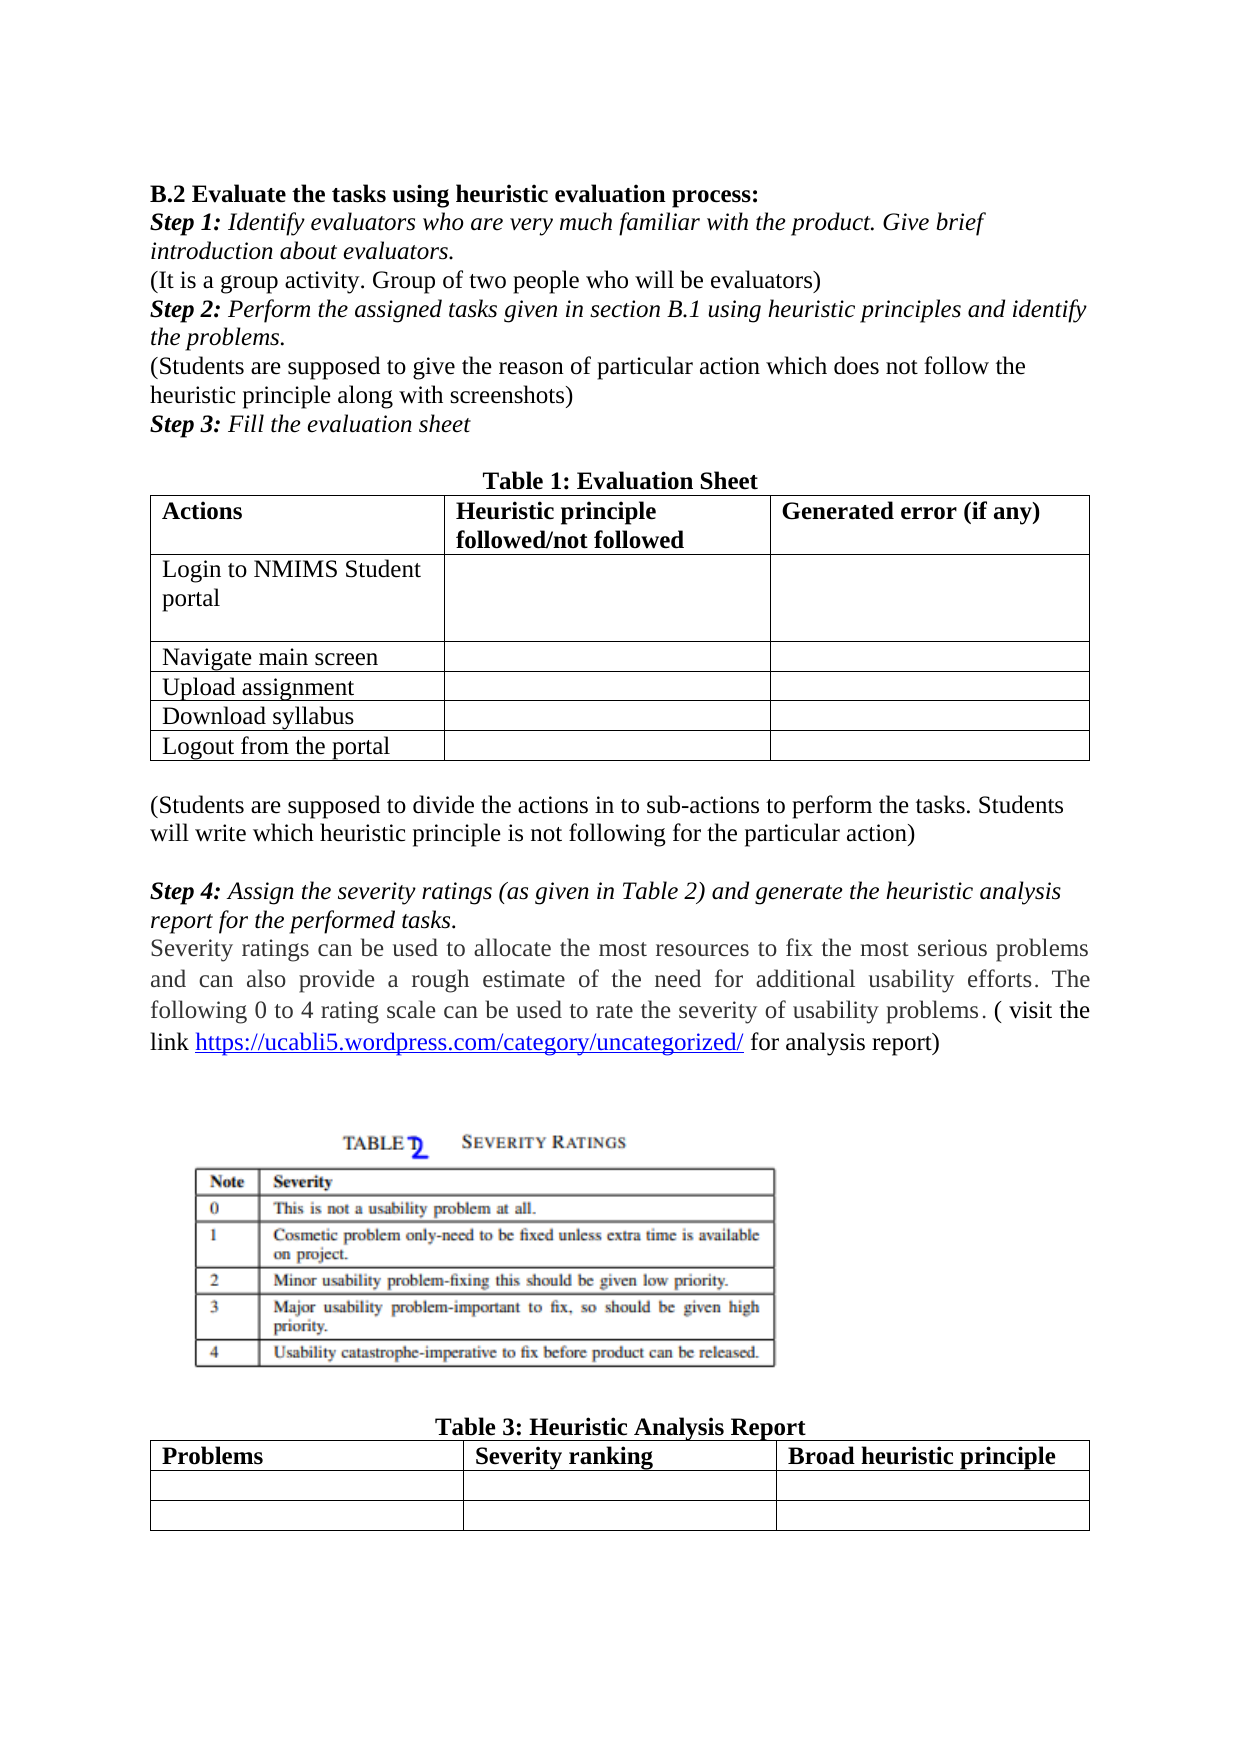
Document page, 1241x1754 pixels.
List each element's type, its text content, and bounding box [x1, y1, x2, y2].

text Step 2: Perform the assigned tasks given in section B.1 using heuristic principles and identify the problems. [150, 294, 1090, 351]
table_cell Logout from the portal [151, 731, 444, 760]
table_cell [445, 701, 770, 730]
table_cell Navigate main screen [151, 642, 444, 671]
table_cell [445, 672, 770, 700]
table_cell [777, 1471, 1089, 1500]
table_cell [771, 701, 1089, 730]
table_cell Download syllabus [151, 701, 444, 730]
text Table 3: Heuristic Analysis Report [150, 1412, 1090, 1440]
table_cell [151, 1471, 463, 1500]
text (Students are supposed to divide the actions in to sub-actions to perform the tasks. Students will write which heuristic principle is not following for the particular action) [150, 790, 1090, 847]
table_cell [464, 1471, 776, 1500]
table_cell [771, 555, 1089, 641]
text B.2 Evaluate the tasks using heuristic evaluation process: [150, 179, 1090, 207]
text (Students are supposed to give the reason of particular action which does not follow the heuristic principle along with screenshots) [150, 351, 1090, 409]
table_header Problems [151, 1441, 463, 1470]
table_cell [771, 731, 1089, 760]
picture [150, 1103, 811, 1383]
text Table 1: Evaluation Sheet [150, 466, 1090, 495]
table_cell [445, 555, 770, 641]
table_cell [777, 1501, 1089, 1530]
table_header Heuristic principle followed/not followed [445, 496, 770, 553]
table_cell [151, 1501, 463, 1530]
table_cell [771, 642, 1089, 671]
table_header Generated error (if any) [771, 496, 1089, 553]
table_header Severity ranking [464, 1441, 776, 1470]
text Step 1: Identify evaluators who are very much familiar with the product. Give brief introduction about evaluators. [150, 207, 1090, 265]
table_cell [771, 672, 1089, 700]
table_cell Login to NMIMS Student portal [151, 555, 444, 641]
text Step 4: Assign the severity ratings (as given in Table 2) and generate the heuristic analysis report for the performed tasks. [150, 876, 1090, 933]
text Step 3: Fill the evaluation sheet [150, 409, 1090, 437]
text Severity ratings can be used to allocate the most resources to fix the most serious problems and can also provide a rough estimate of the need for additional usability efforts. The following 0 to 4 rating scale can be used to rate the severity of usability problems. ( visit the link https://ucabli5.wordpress.com/category/uncategorized/ for analysis report) [150, 962, 1090, 1055]
table_header Broad heuristic principle [777, 1441, 1089, 1470]
table_cell Upload assignment [151, 672, 444, 700]
text (It is a group activity. Group of two people who will be evaluators) [150, 265, 1090, 294]
table_header Actions [151, 496, 444, 553]
table_cell [445, 642, 770, 671]
table_cell [445, 731, 770, 760]
table_cell [464, 1501, 776, 1530]
